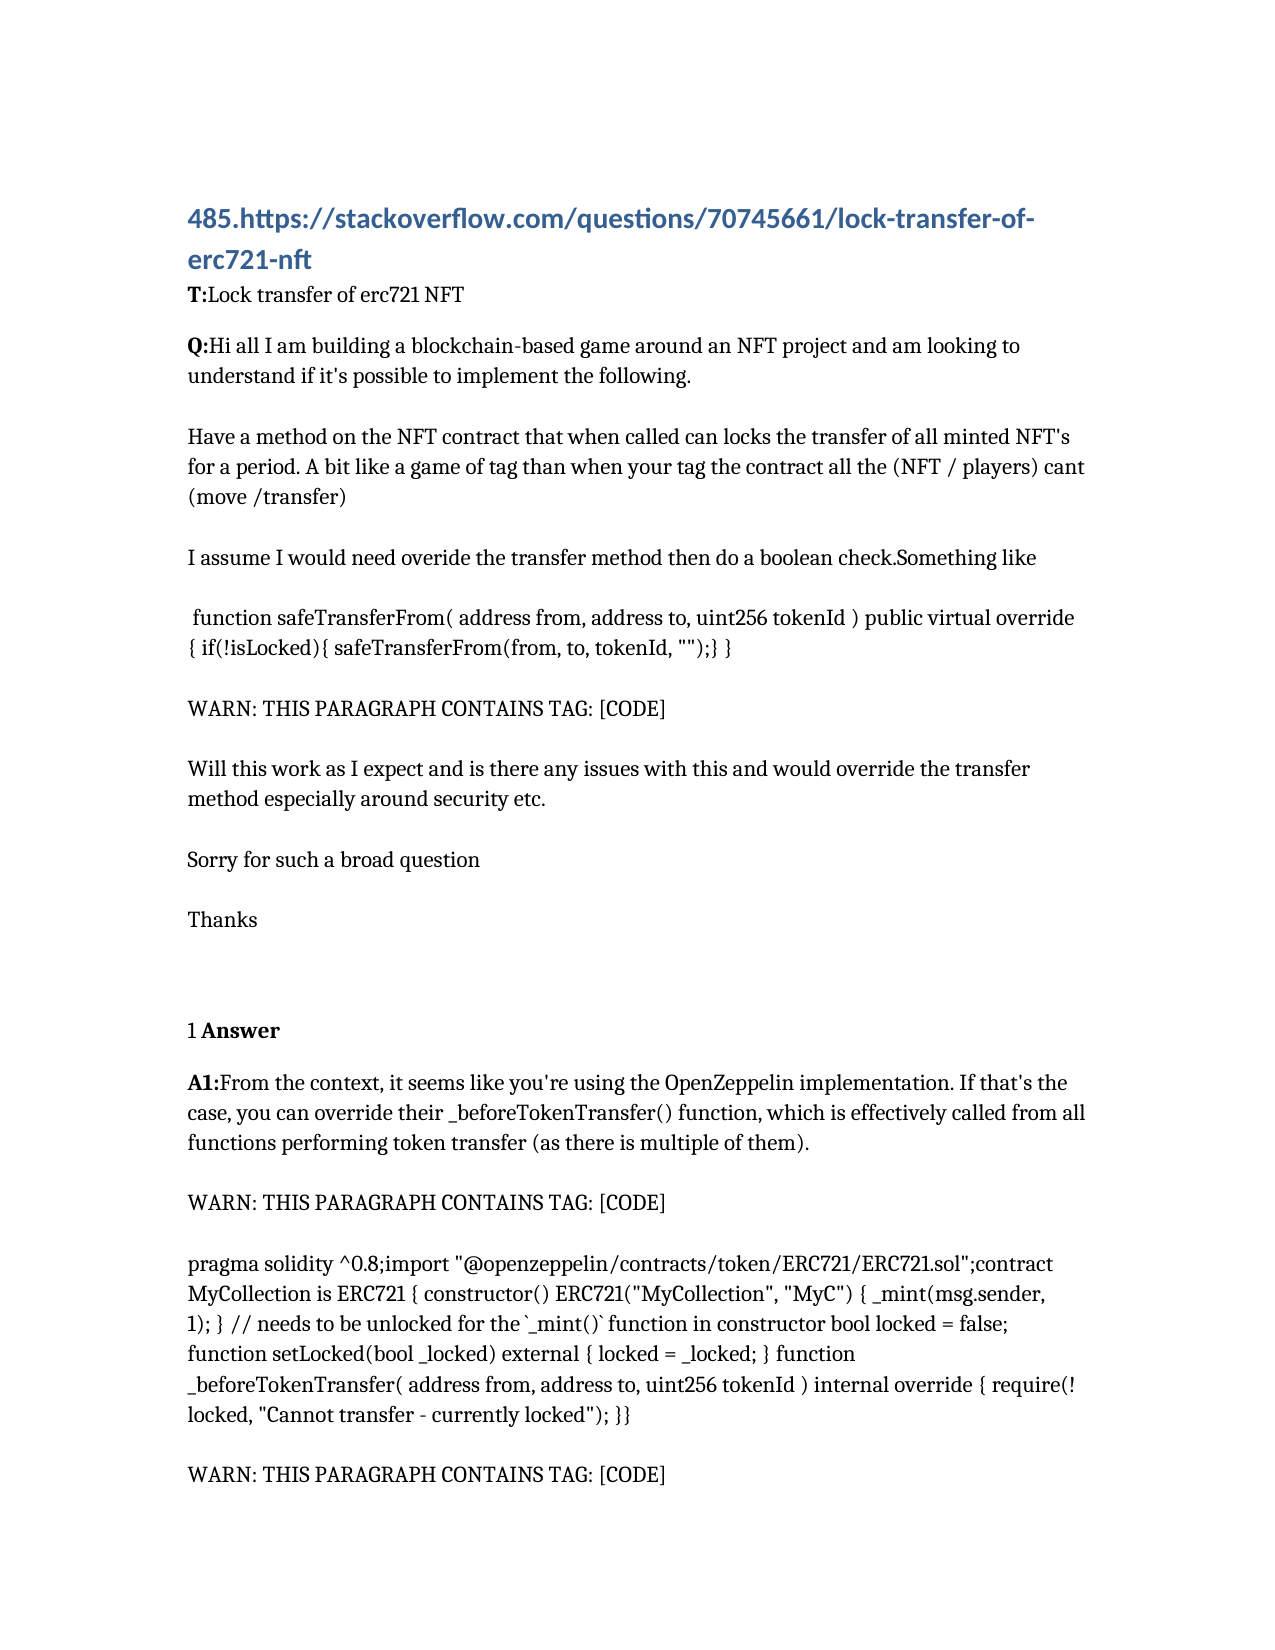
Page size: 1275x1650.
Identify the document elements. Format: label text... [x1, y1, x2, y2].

text Q:Hi all I am building a blockchain-based game around an NFT project and am looking to understand if it's possible to implement the following. Have a method on the NFT contract that when called can locks the transfer of all minted NFT's for a period. A bit like a game of tag than when your tag the contract all the (NFT / players) cant (move /transfer) I assume I would need overide the transfer method then do a boolean check.Something like function safeTransferFrom( address from, address to, uint256 tokenId ) public virtual override { if(!isLocked){ safeTransferFrom(from, to, tokenId, "");} } WARN: THIS PARAGRAPH CONTAINS TAG: [CODE] Will this work as I expect and is there any issues with this and would override the transfer method especially around security etc. Sorry for such a broad question Thanks [187, 333, 1087, 994]
text T:Lock transfer of erc721 NFT [187, 282, 1087, 308]
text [187, 1069, 1087, 1488]
text 1 Answer [187, 1018, 1087, 1045]
subtitle 485.https://stackoverflow.com/questions/70745661/lock-transfer-of-erc721-nft [187, 200, 1087, 277]
